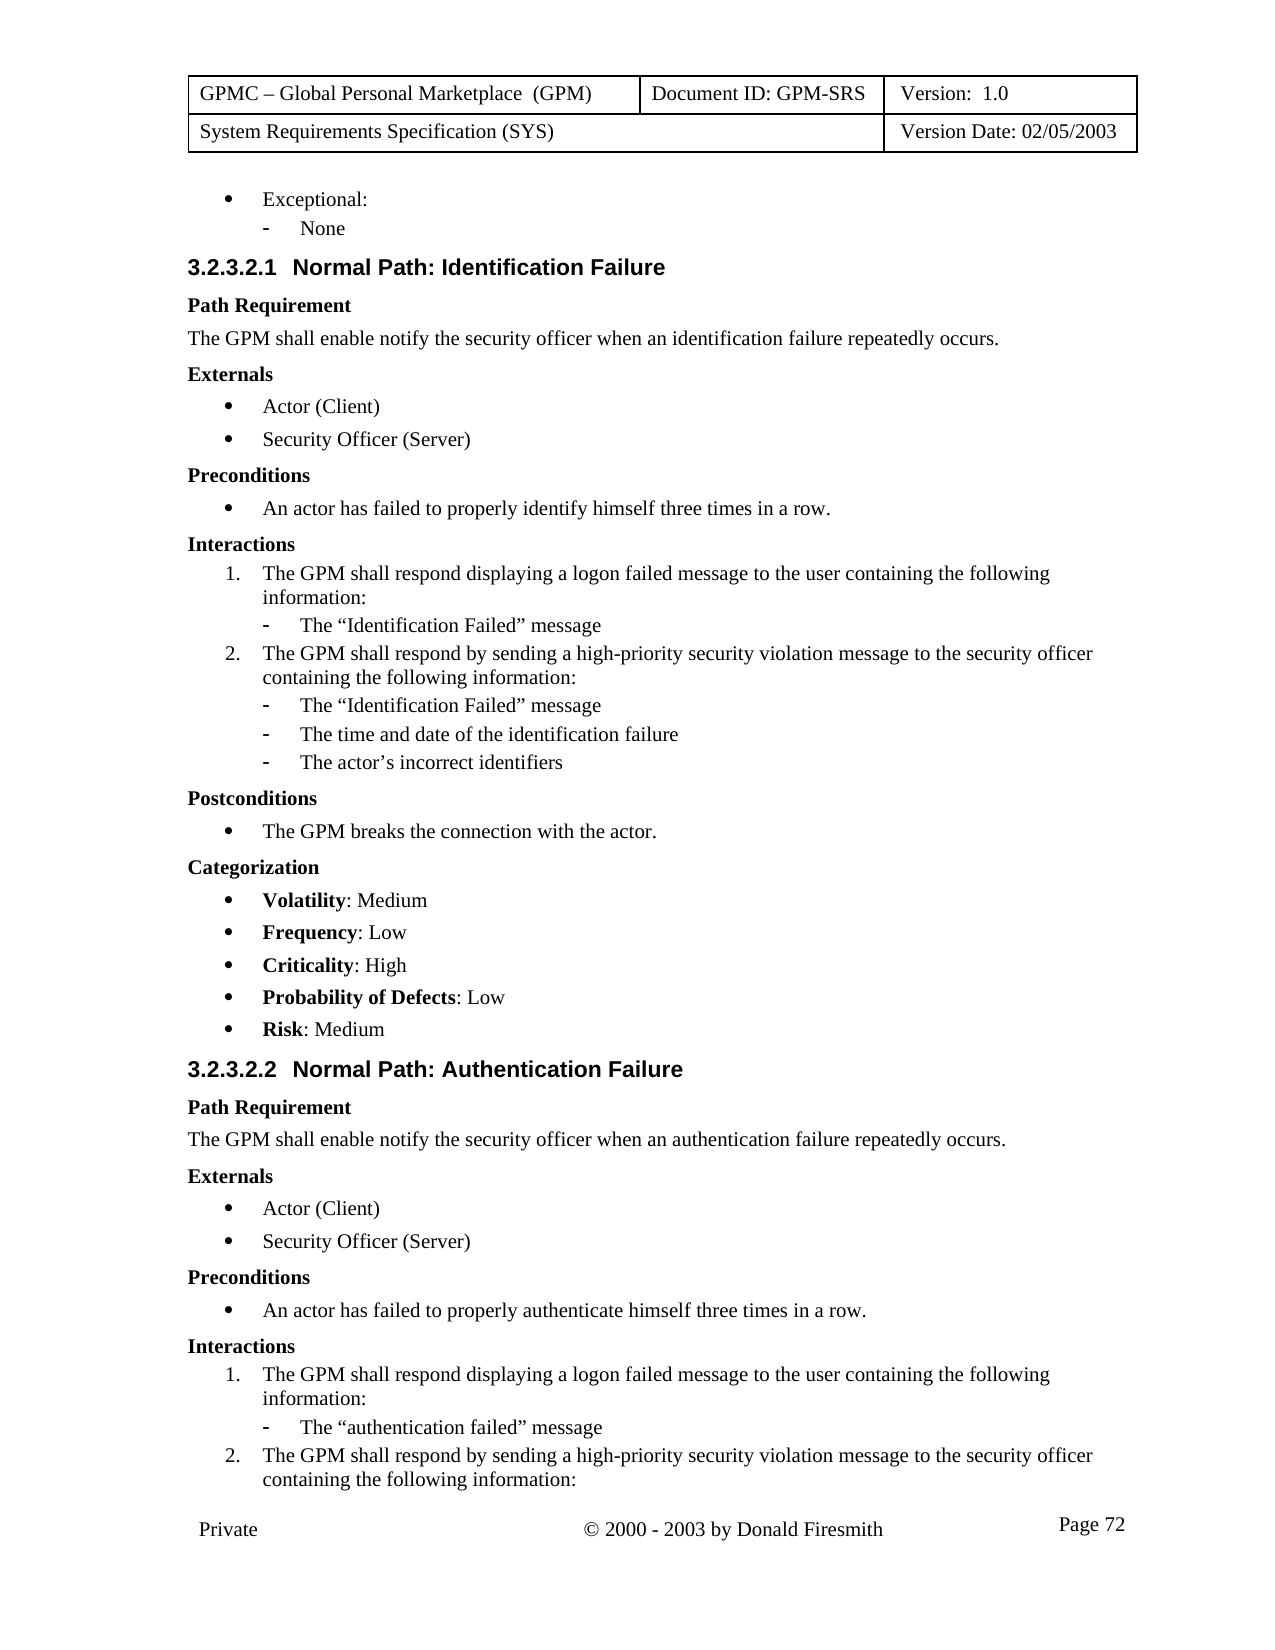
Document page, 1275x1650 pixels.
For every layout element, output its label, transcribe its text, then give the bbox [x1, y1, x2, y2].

text Interactions [187, 532, 1125, 556]
text Path Requirement [187, 293, 1125, 317]
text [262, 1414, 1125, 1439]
text None [262, 216, 1125, 239]
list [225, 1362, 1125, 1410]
text Exceptional: [225, 187, 1125, 211]
text Externals [187, 362, 1125, 386]
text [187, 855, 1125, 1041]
text The actor’s incorrect identifiers [262, 750, 1125, 774]
text The “Identification Failed” message [262, 693, 1125, 717]
text Actor (Client) [225, 394, 1125, 418]
text Postconditions [187, 786, 1125, 810]
text The time and date of the identification failure [262, 722, 1125, 746]
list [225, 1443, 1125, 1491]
text Preconditions [187, 463, 1125, 487]
subtitle Normal Path: Identification Failure [187, 254, 1125, 281]
list The GPM shall respond by sending a high-priority security violation message to the security officer containing the following information: [225, 641, 1125, 689]
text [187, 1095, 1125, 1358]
text The “Identification Failed” message [262, 613, 1125, 637]
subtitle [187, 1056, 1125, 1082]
text Security Officer (Server) [225, 427, 1125, 451]
text The GPM breaks the connection with the actor. [225, 819, 1125, 843]
list The GPM shall respond displaying a logon failed message to the user containing the following information: [225, 561, 1125, 609]
text The GPM shall enable notify the security officer when an identification failure repeatedly occurs. [187, 325, 1125, 349]
text An actor has failed to properly identify himself three times in a row. [225, 496, 1125, 520]
